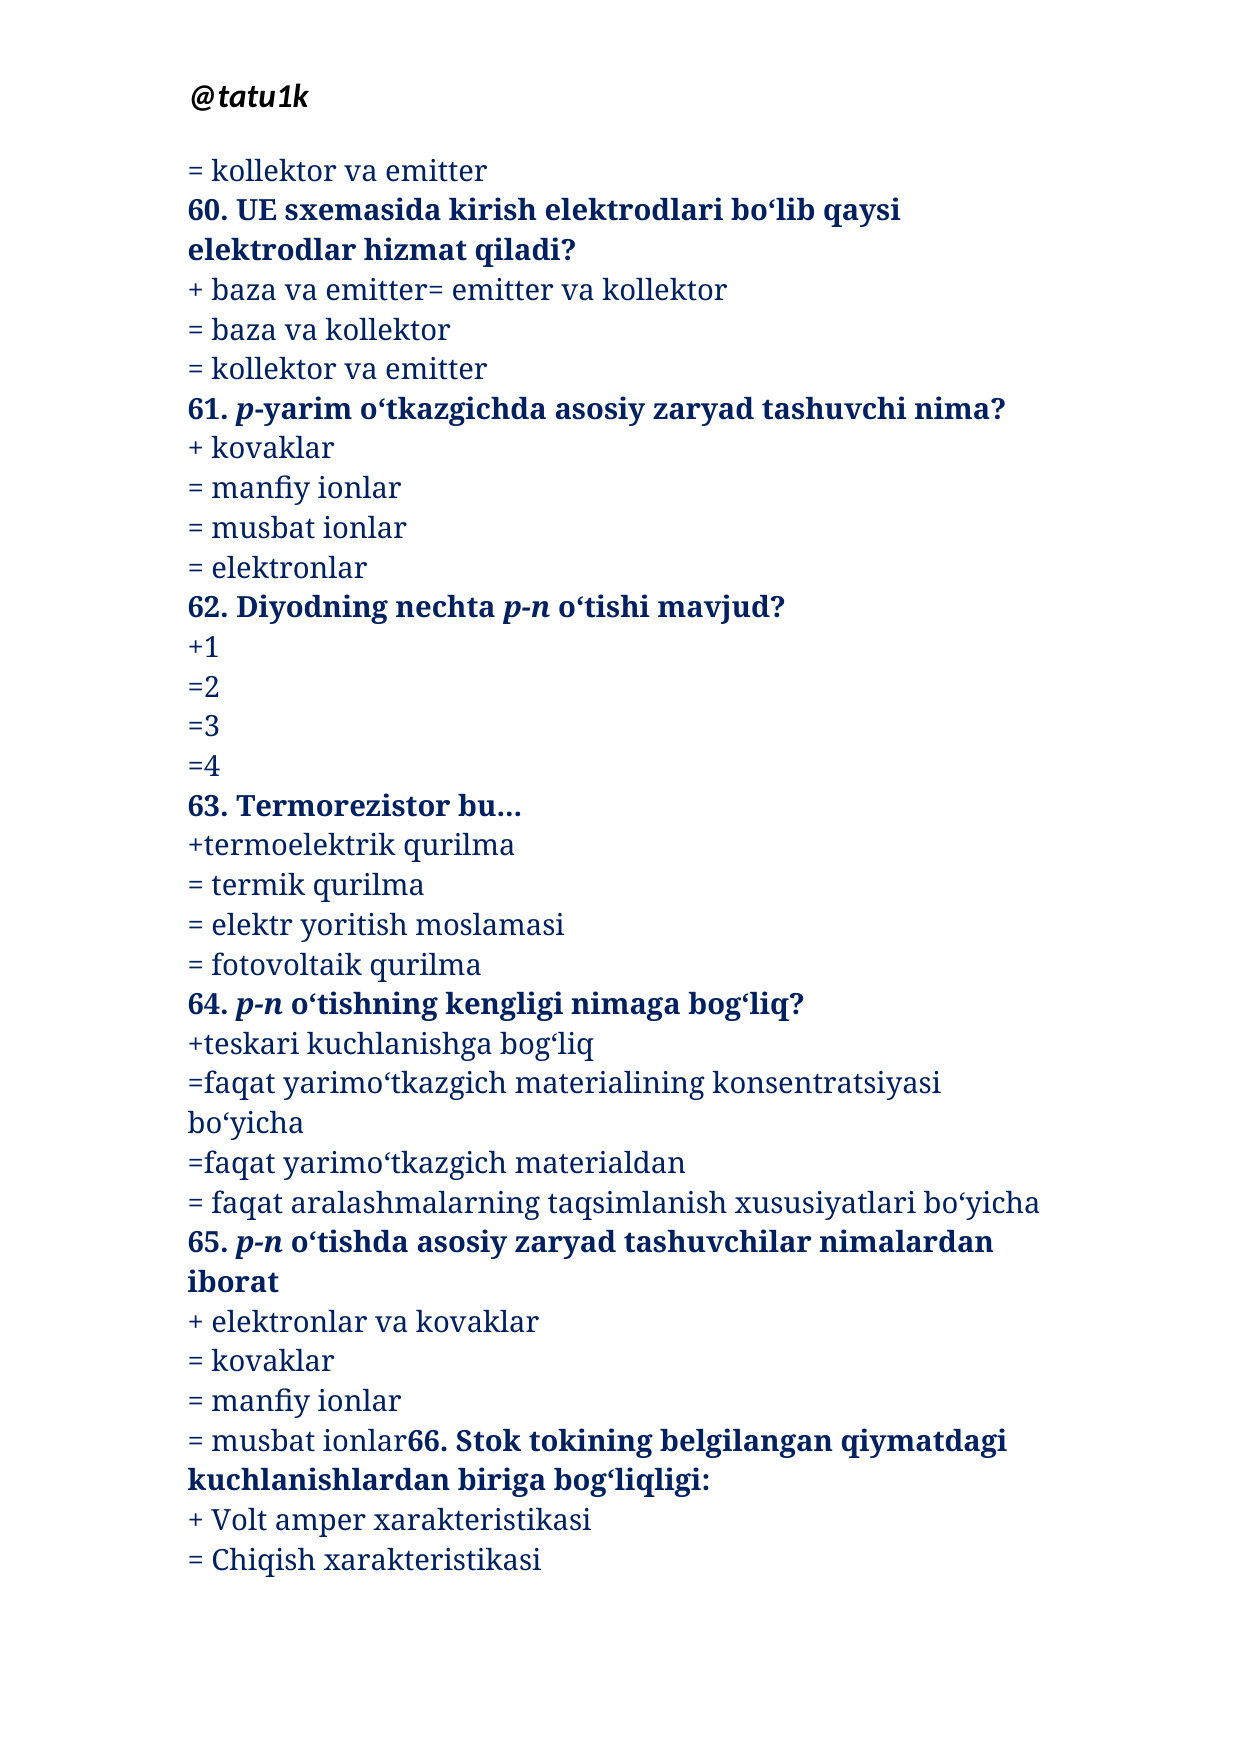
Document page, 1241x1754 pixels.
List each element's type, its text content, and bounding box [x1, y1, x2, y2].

text + baza va emitter= emitter va kollektor [187, 269, 1053, 309]
text = Chiqish xarakteristikasi [187, 1539, 1053, 1579]
text = kovaklar [187, 1341, 1053, 1380]
text =2 [187, 666, 1053, 706]
text = musbat ionlar [187, 507, 1053, 547]
text + elektronlar va kovaklar [187, 1301, 1053, 1341]
text =4 [187, 745, 1053, 785]
text +1 [187, 626, 1053, 666]
text 63. Termorezistor bu... [187, 785, 1053, 825]
text =faqat yarimo‘tkazgich materialining konsentratsiyasi bo‘yicha [187, 1063, 1053, 1142]
text 65. p-n o‘tishda asosiy zaryad tashuvchilar nimalardan iborat [187, 1222, 1053, 1301]
text = manfiy ionlar [187, 467, 1053, 507]
text 64. p-n o‘tishning kengligi nimaga bog‘liq? [187, 983, 1053, 1023]
text = baza va kollektor [187, 309, 1053, 348]
text +termoelektrik qurilma [187, 825, 1053, 864]
text = manfiy ionlar [187, 1380, 1053, 1420]
text +teskari kuchlanishga bog‘liq [187, 1023, 1053, 1063]
text = elektr yoritish moslamasi [187, 904, 1053, 944]
text = fotovoltaik qurilma [187, 944, 1053, 983]
text + Volt amper xarakteristikasi [187, 1499, 1053, 1539]
text = kollektor va emitter [187, 348, 1053, 388]
text 61. p-yarim o‘tkazgichda asosiy zaryad tashuvchi nima? [187, 388, 1053, 428]
text = elektronlar [187, 547, 1053, 587]
text 60. UE sxemasida kirish elektrodlari bo‘lib qaysi elektrodlar hizmat qiladi? [187, 190, 1053, 269]
text =3 [187, 706, 1053, 745]
text = kollektor va emitter [187, 150, 1053, 190]
text = faqat aralashmalarning taqsimlanish xususiyatlari bo‘yicha [187, 1182, 1053, 1222]
text = termik qurilma [187, 864, 1053, 904]
text + kovaklar [187, 428, 1053, 467]
text = musbat ionlar66. Stok tokining belgilangan qiymatdagi kuchlanishlardan biriga bog‘liqligi: [187, 1420, 1053, 1499]
text =faqat yarimo‘tkazgich materialdan [187, 1142, 1053, 1182]
text 62. Diyodning nechta p-n o‘tishi mavjud? [187, 587, 1053, 626]
